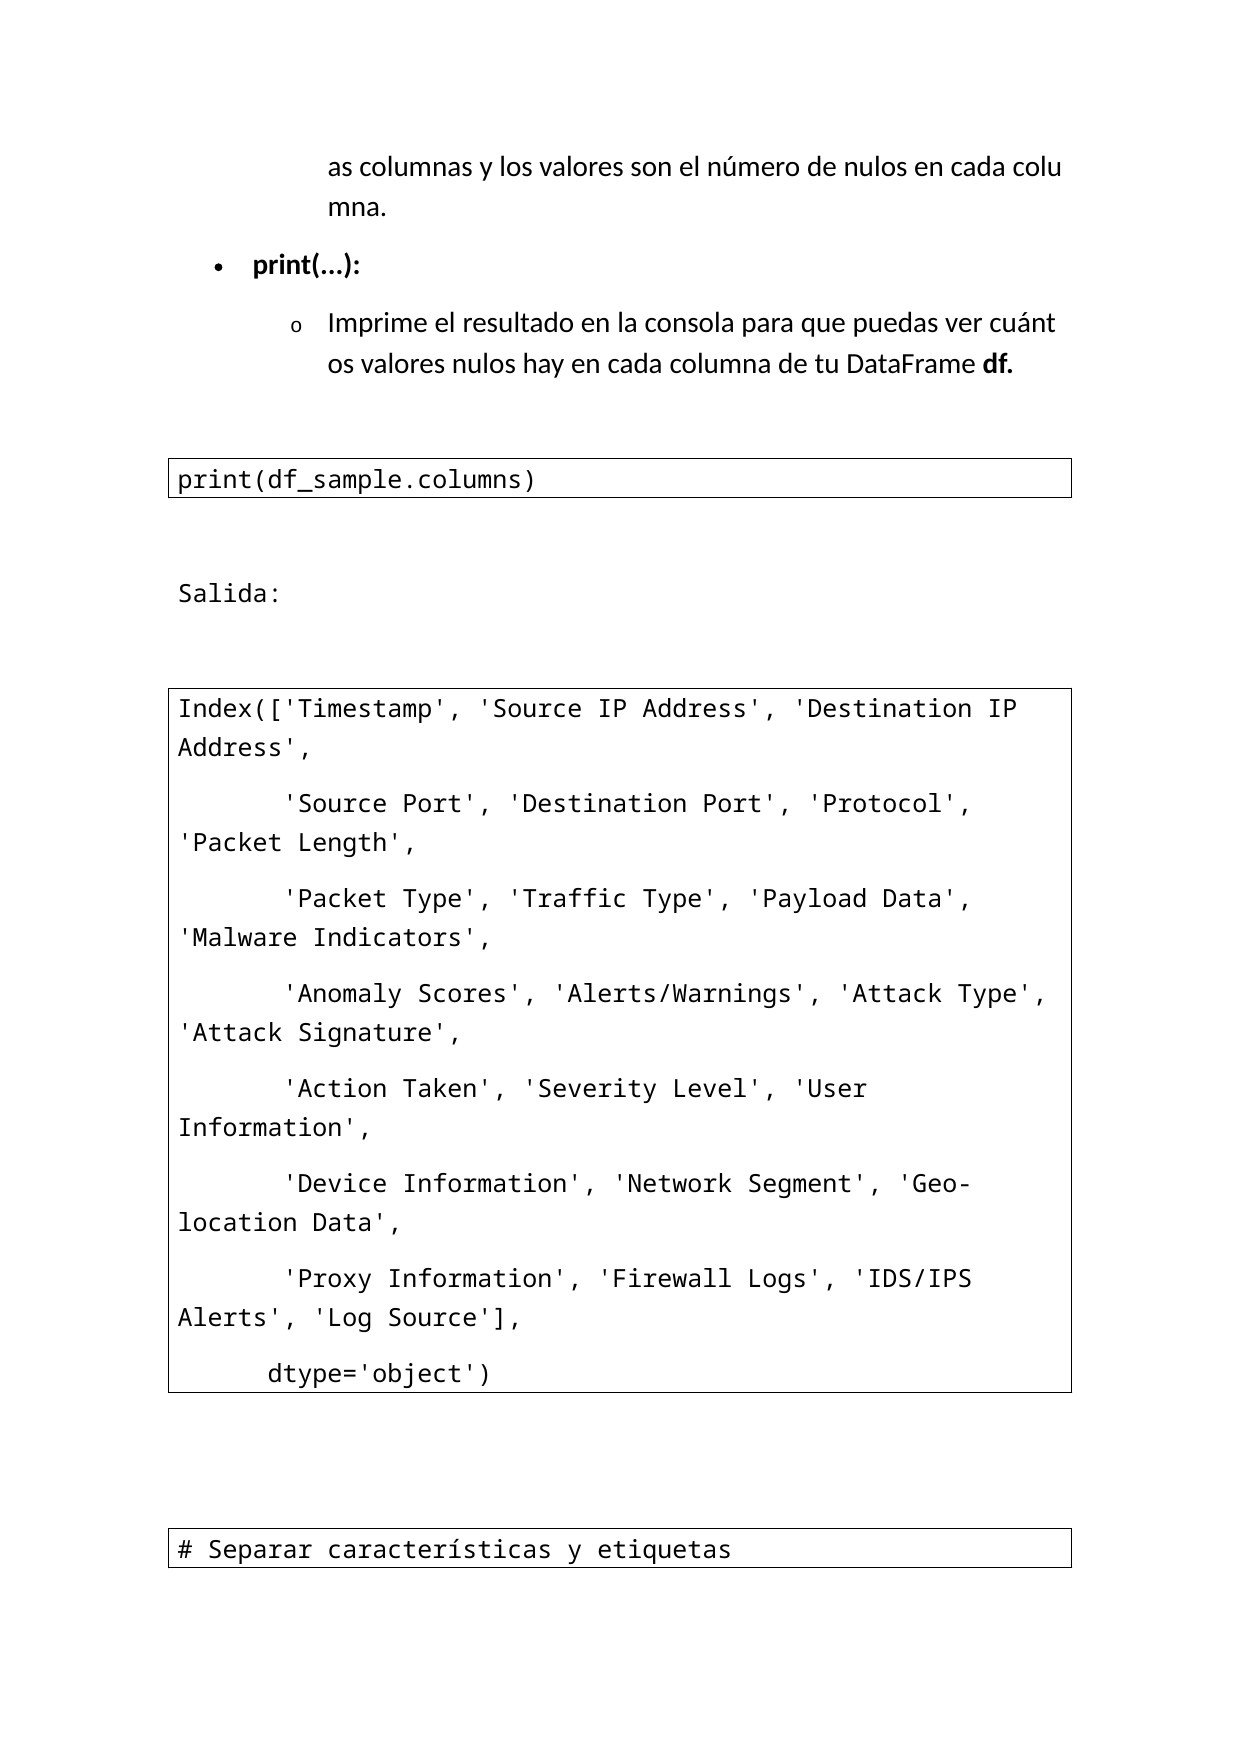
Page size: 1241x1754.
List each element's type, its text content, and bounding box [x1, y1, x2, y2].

text 'Proxy Information', 'Firewall Logs', 'IDS/IPS Alerts', 'Log Source'], [169, 1258, 1071, 1334]
list print(...): [215, 246, 1063, 282]
text 'Device Information', 'Network Segment', 'Geo-location Data', [169, 1163, 1071, 1239]
text 'Packet Type', 'Traffic Type', 'Payload Data', 'Malware Indicators', [169, 878, 1071, 954]
text print(df_sample.columns) [169, 459, 1071, 497]
list Imprime el resultado en la consola para que puedas ver cuántos valores nulos hay en cada columna de tu DataFrame df. [290, 304, 1063, 380]
text 'Source Port', 'Destination Port', 'Protocol', 'Packet Length', [169, 783, 1071, 859]
text 'Anomaly Scores', 'Alerts/Warnings', 'Attack Type', 'Attack Signature', [169, 973, 1071, 1049]
text Index(['Timestamp', 'Source IP Address', 'Destination IP Address', [169, 689, 1071, 764]
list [290, 148, 1063, 224]
text dtype='object') [169, 1353, 1071, 1392]
text 'Action Taken', 'Severity Level', 'User Information', [169, 1068, 1071, 1144]
text # Separar características y etiquetas [169, 1529, 1071, 1567]
text Salida: [177, 576, 1063, 610]
